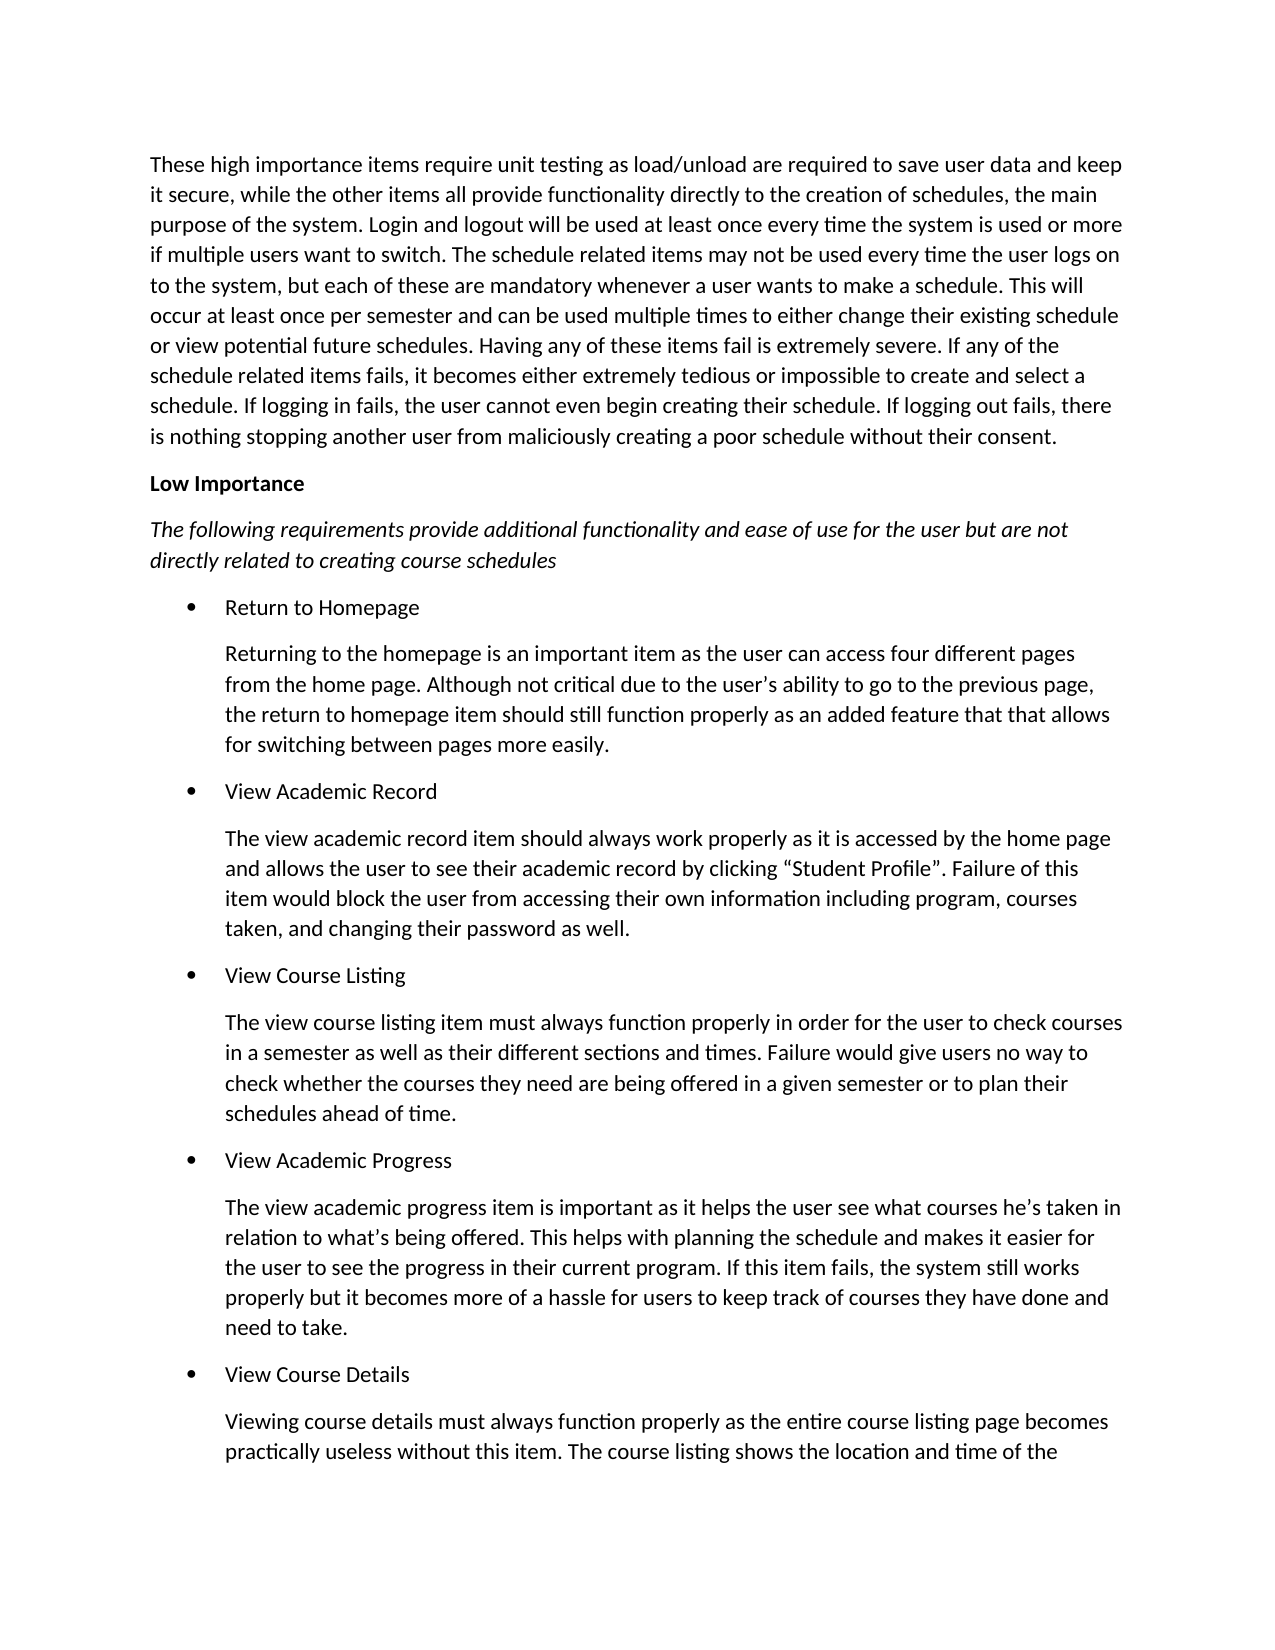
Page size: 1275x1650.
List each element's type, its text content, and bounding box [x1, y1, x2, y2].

text The view course listing item must always function properly in order for the user to check courses in a semester as well as their different sections and times. Failure would give users no way to check whether the courses they need are being offered in a given semester or to plan their schedules ahead of time. [225, 1008, 1125, 1127]
list View Academic Progress [187, 1146, 1125, 1174]
list View Course Listing [187, 961, 1125, 989]
text The view academic progress item is important as it helps the user see what courses he’s taken in relation to what’s being offered. This helps with planning the schedule and makes it easier for the user to see the progress in their current program. If this item fails, the system still works properly but it becomes more of a hassle for users to keep track of courses they have done and need to take. [225, 1193, 1125, 1342]
text The view academic record item should always work properly as it is accessed by the home page and allows the user to see their academic record by clicking “Student Profile”. Failure of this item would block the user from accessing their own information including program, courses taken, and changing their password as well. [225, 824, 1125, 943]
list View Academic Record [187, 777, 1125, 805]
text Returning to the homepage is an important item as the user can access four different pages from the home page. Although not critical due to the user’s ability to go to the previous page, the return to homepage item should still function properly as an added feature that that allows for switching between pages more easily. [225, 639, 1125, 758]
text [225, 1407, 1125, 1466]
text These high importance items require unit testing as load/unload are required to save user data and keep it secure, while the other items all provide functionality directly to the creation of schedules, the main purpose of the system. Login and logout will be used at least once every time the system is used or more if multiple users want to switch. The schedule related items may not be used every time the user logs on to the system, but each of these are mandatory whenever a user wants to make a schedule. This will occur at least once per semester and can be used multiple times to either change their existing schedule or view potential future schedules. Having any of these items fail is extremely severe. If any of the schedule related items fails, it becomes either extremely tedious or impossible to create and select a schedule. If logging in fails, the user cannot even begin creating their schedule. If logging out fails, there is nothing stopping another user from maliciously creating a poor schedule without their consent. [150, 150, 1125, 450]
text The following requirements provide additional functionality and ease of use for the user but are not directly related to creating course schedules [150, 516, 1125, 574]
list View Course Details [187, 1360, 1125, 1388]
list Return to Homepage [187, 593, 1125, 621]
text Low Importance [150, 469, 1125, 497]
